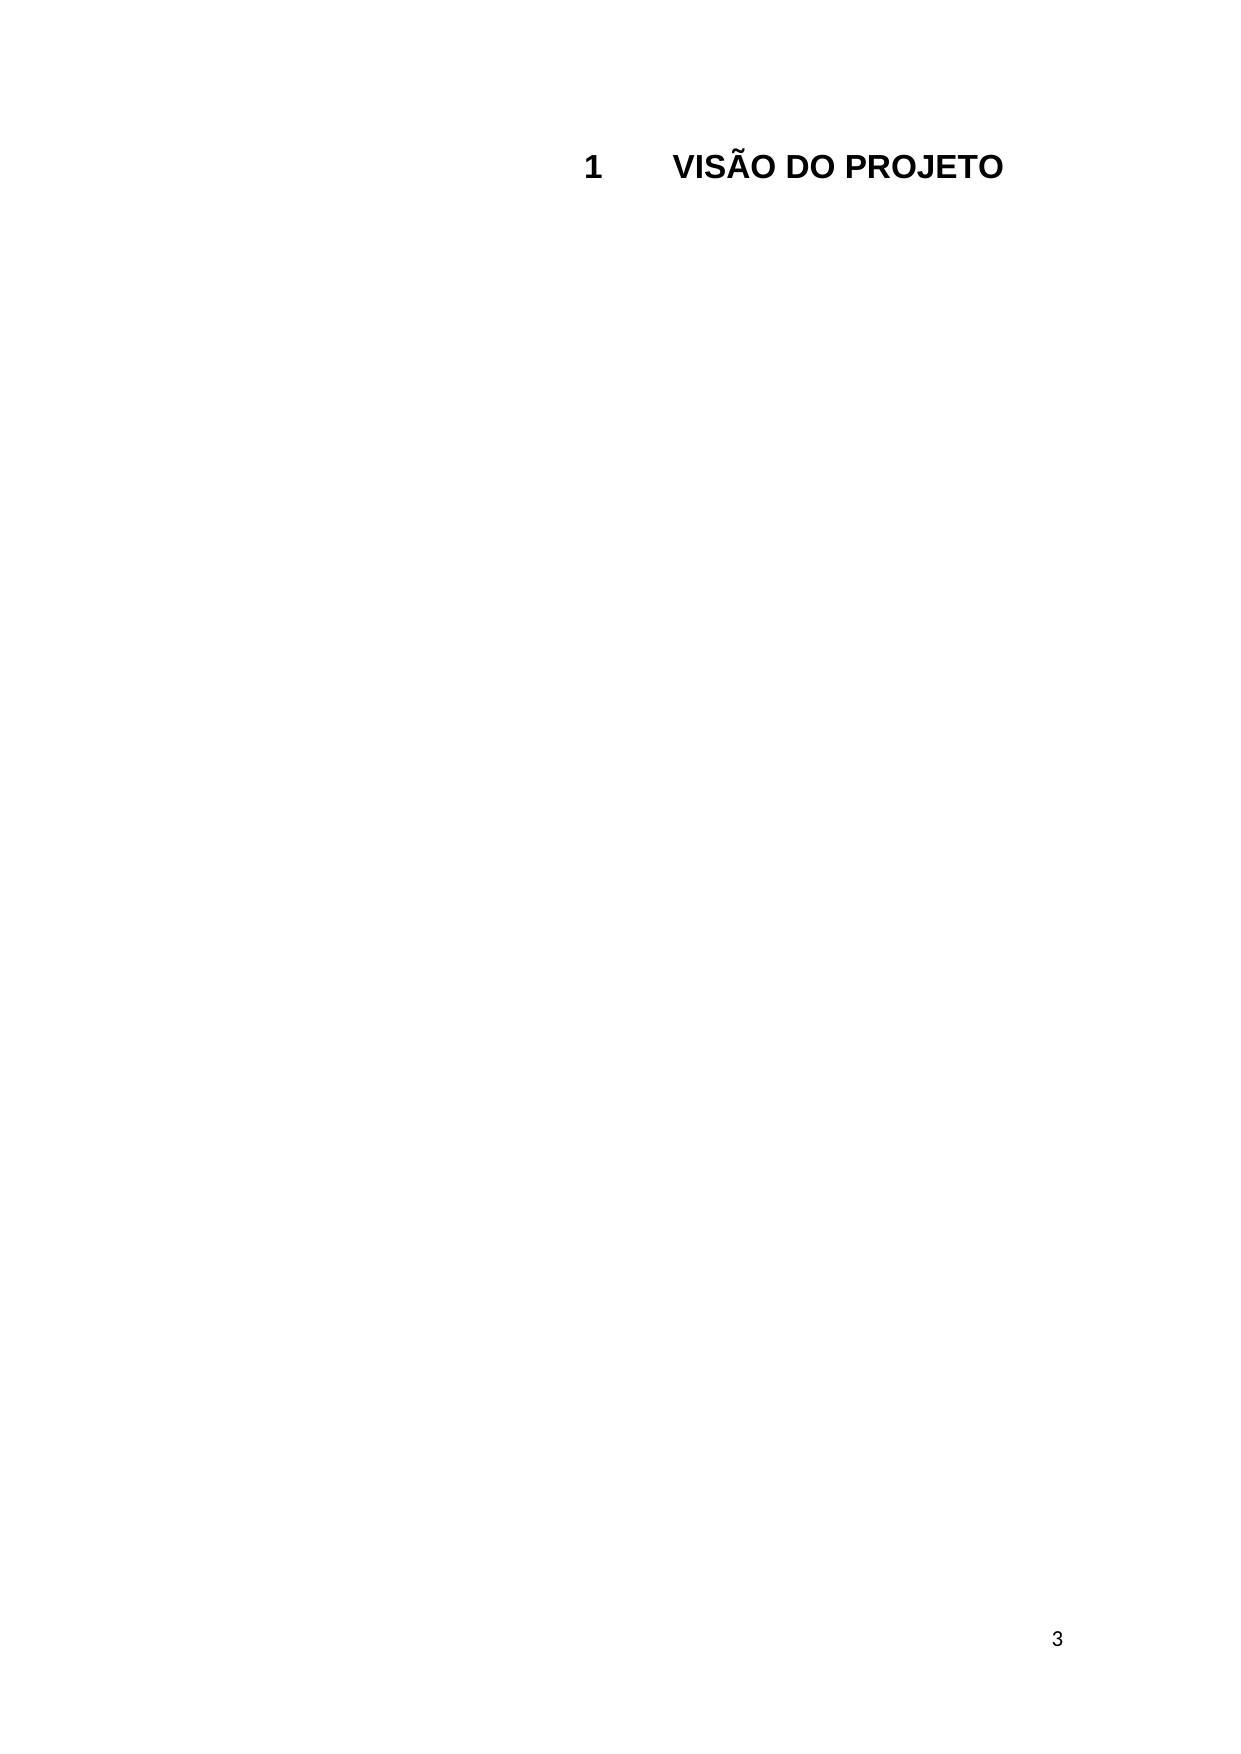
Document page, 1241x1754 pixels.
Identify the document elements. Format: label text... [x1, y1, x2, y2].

text 1 VISÃO DO PROJETO [177, 148, 1004, 186]
